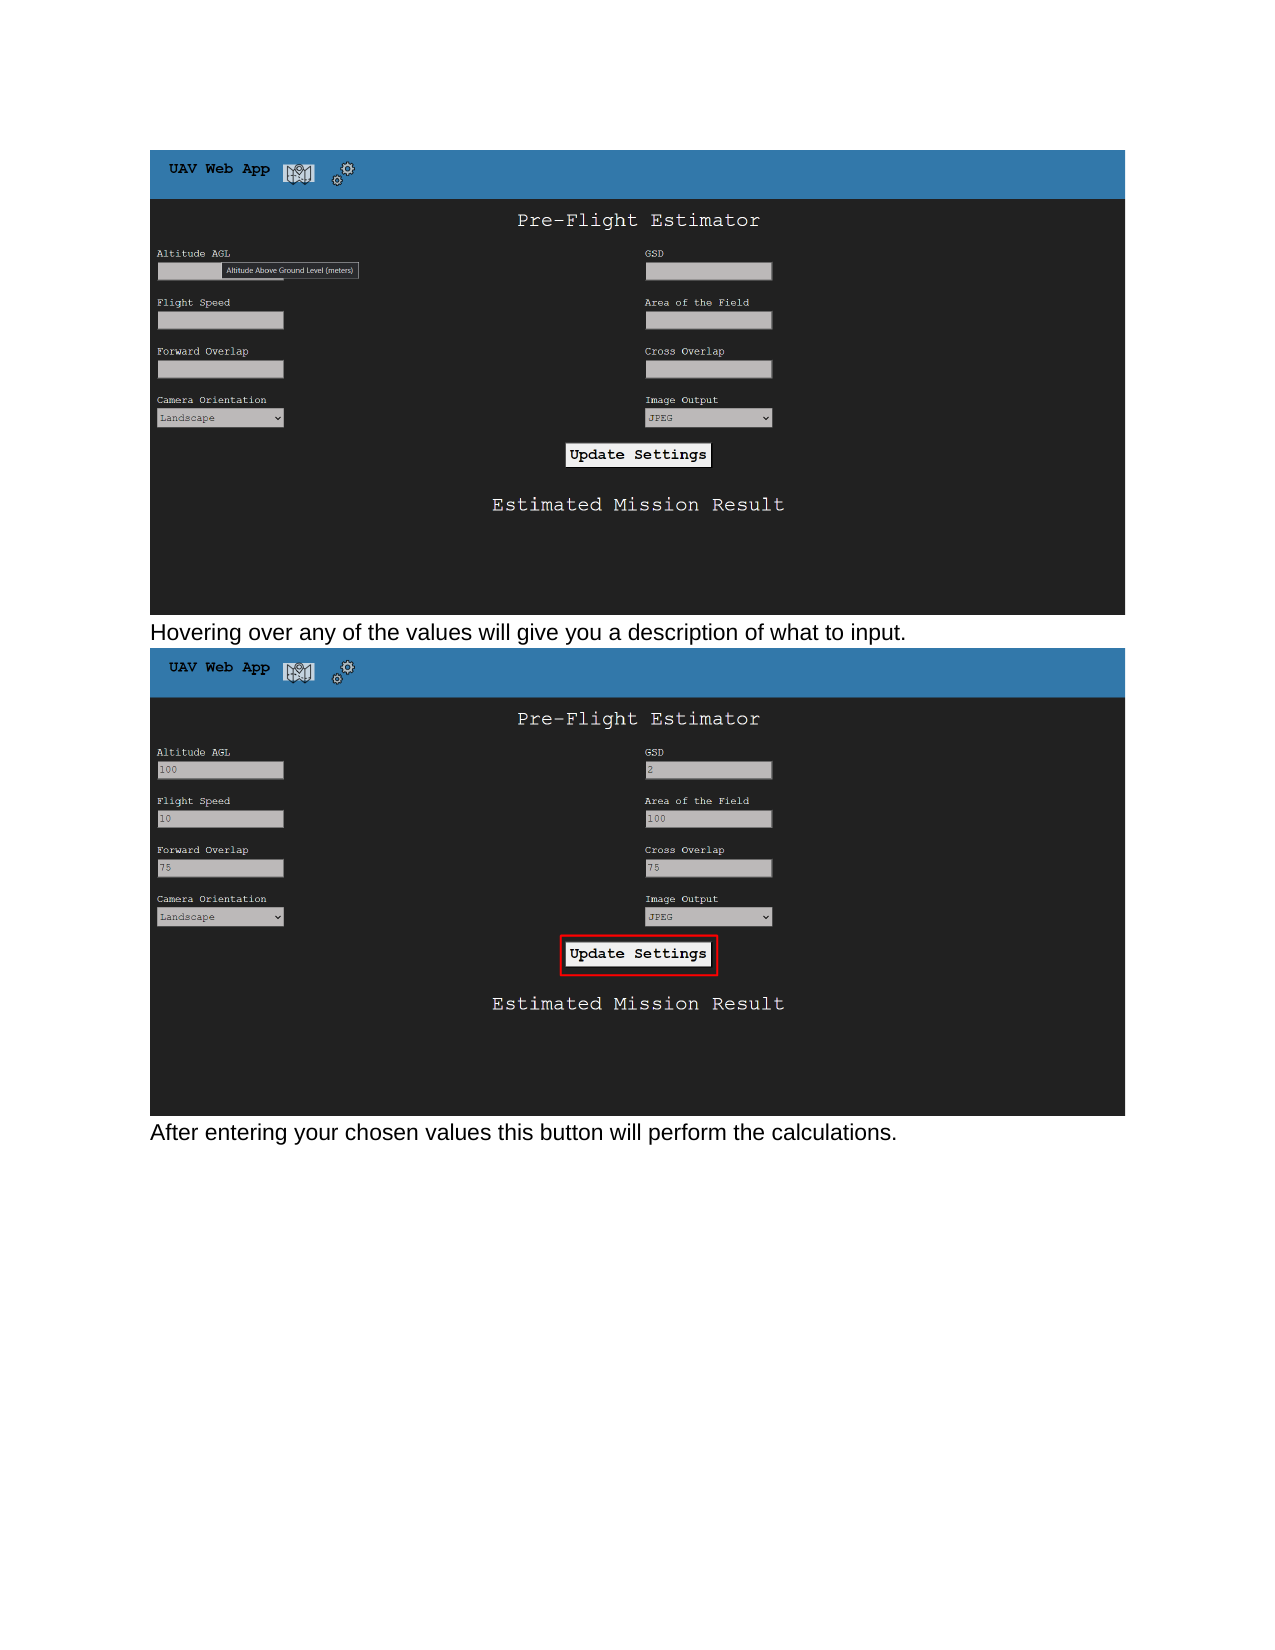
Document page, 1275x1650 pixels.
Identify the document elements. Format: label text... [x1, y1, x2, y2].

picture [150, 150, 1125, 615]
text After entering your chosen values this button will perform the calculations. [150, 1119, 1125, 1146]
picture [150, 648, 1125, 1116]
text Hovering over any of the values will give you a description of what to input. [150, 618, 1125, 645]
